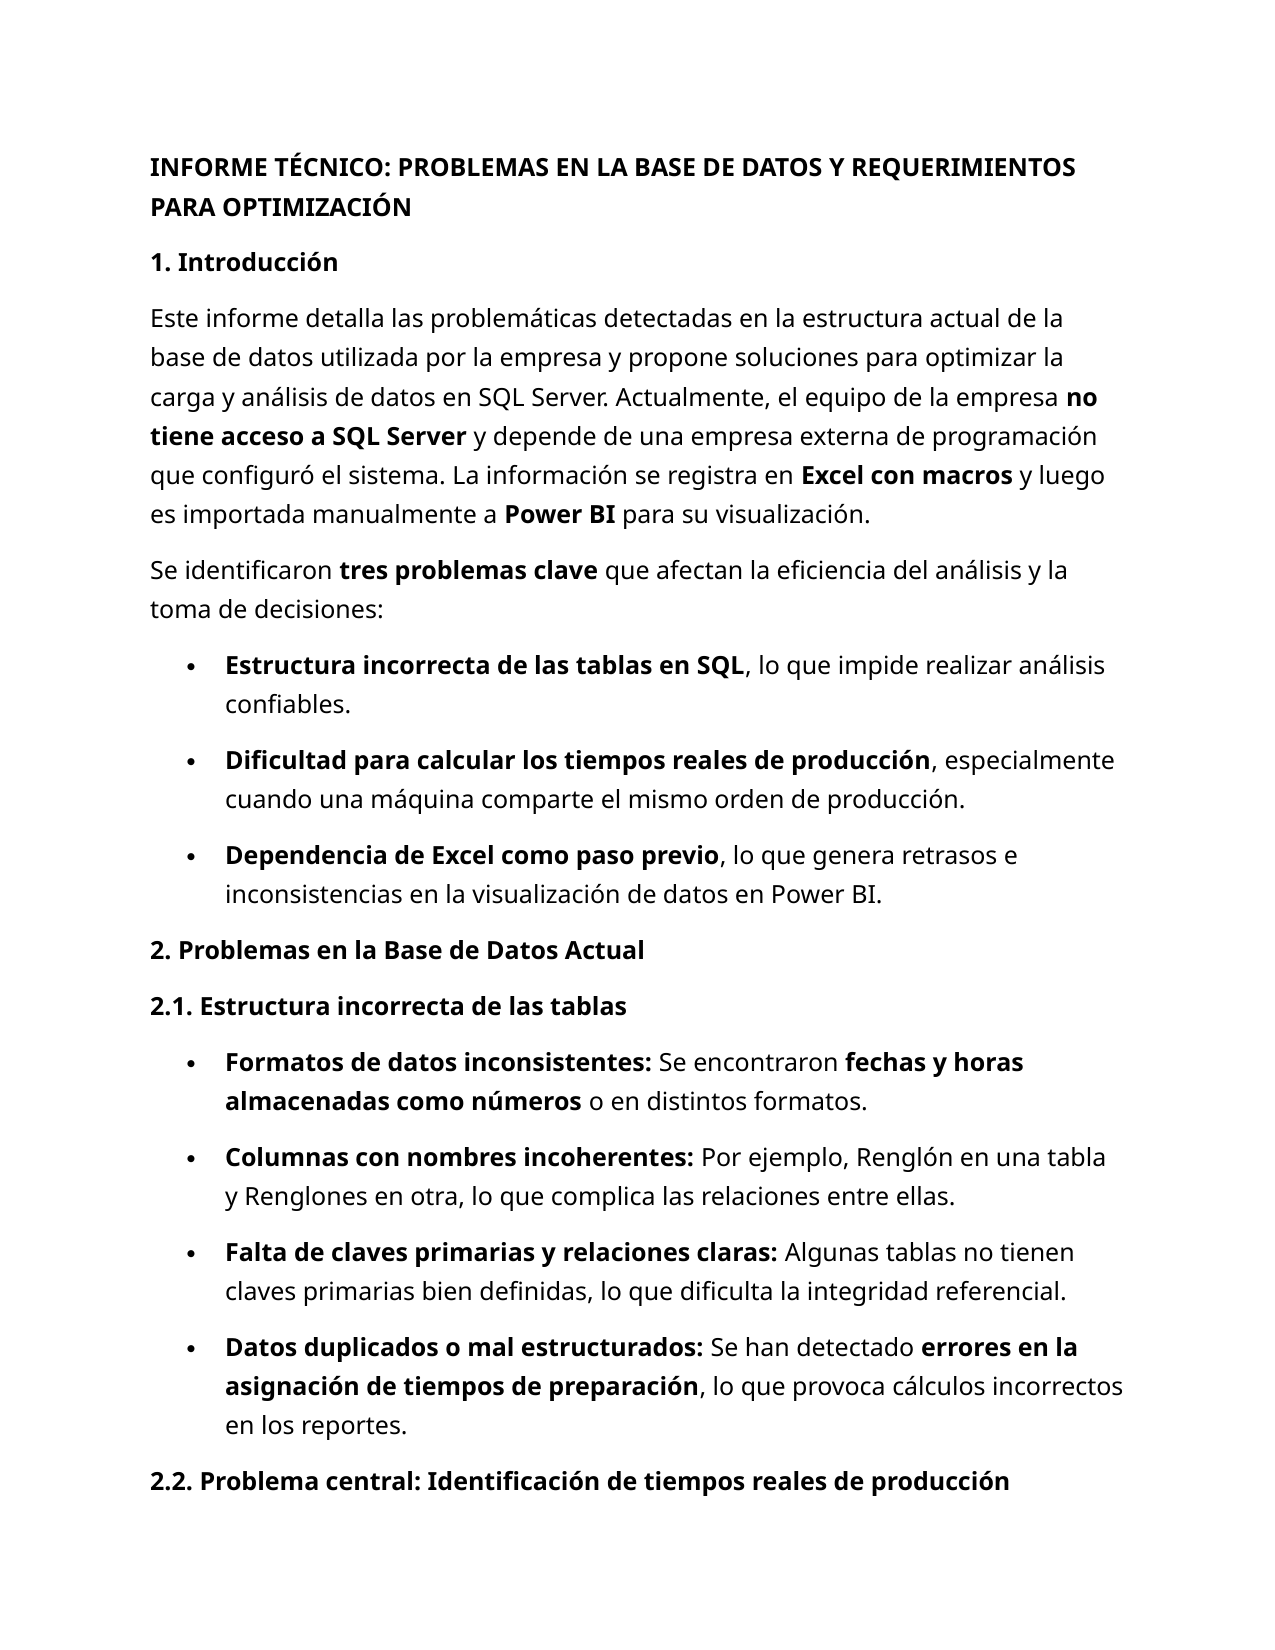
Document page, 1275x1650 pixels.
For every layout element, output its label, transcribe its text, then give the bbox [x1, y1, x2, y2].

list Formatos de datos inconsistentes: Se encontraron fechas y horas almacenadas como números o en distintos formatos. [187, 1044, 1125, 1117]
list Dificultad para calcular los tiempos reales de producción, especialmente cuando una máquina comparte el mismo orden de producción. [187, 742, 1125, 816]
list Estructura incorrecta de las tablas en SQL, lo que impide realizar análisis confiables. [187, 647, 1125, 721]
text 2.2. Problema central: Identificación de tiempos reales de producción [150, 1463, 1125, 1497]
text Este informe detalla las problemáticas detectadas en la estructura actual de la base de datos utilizada por la empresa y propone soluciones para optimizar la carga y análisis de datos en SQL Server. Actualmente, el equipo de la empresa no tiene acceso a SQL Server y depende de una empresa externa de programación que configuró el sistema. La información se registra en Excel con macros y luego es importada manualmente a Power BI para su visualización. [150, 301, 1125, 531]
text 2.1. Estructura incorrecta de las tablas [150, 988, 1125, 1022]
text 1. Introducción [150, 245, 1125, 279]
list Datos duplicados o mal estructurados: Se han detectado errores en la asignación de tiempos de preparación, lo que provoca cálculos incorrectos en los reportes. [187, 1329, 1125, 1442]
text 2. Problemas en la Base de Datos Actual [150, 932, 1125, 967]
list Dependencia de Excel como paso previo, lo que genera retrasos e inconsistencias en la visualización de datos en Power BI. [187, 837, 1125, 911]
list Falta de claves primarias y relaciones claras: Algunas tablas no tienen claves primarias bien definidas, lo que dificulta la integridad referencial. [187, 1234, 1125, 1307]
list Columnas con nombres incoherentes: Por ejemplo, Renglón en una tabla y Renglones en otra, lo que complica las relaciones entre ellas. [187, 1139, 1125, 1212]
text Se identificaron tres problemas clave que afectan la eficiencia del análisis y la toma de decisiones: [150, 552, 1125, 626]
text INFORME TÉCNICO: PROBLEMAS EN LA BASE DE DATOS Y REQUERIMIENTOS PARA OPTIMIZACIÓN [150, 150, 1125, 223]
